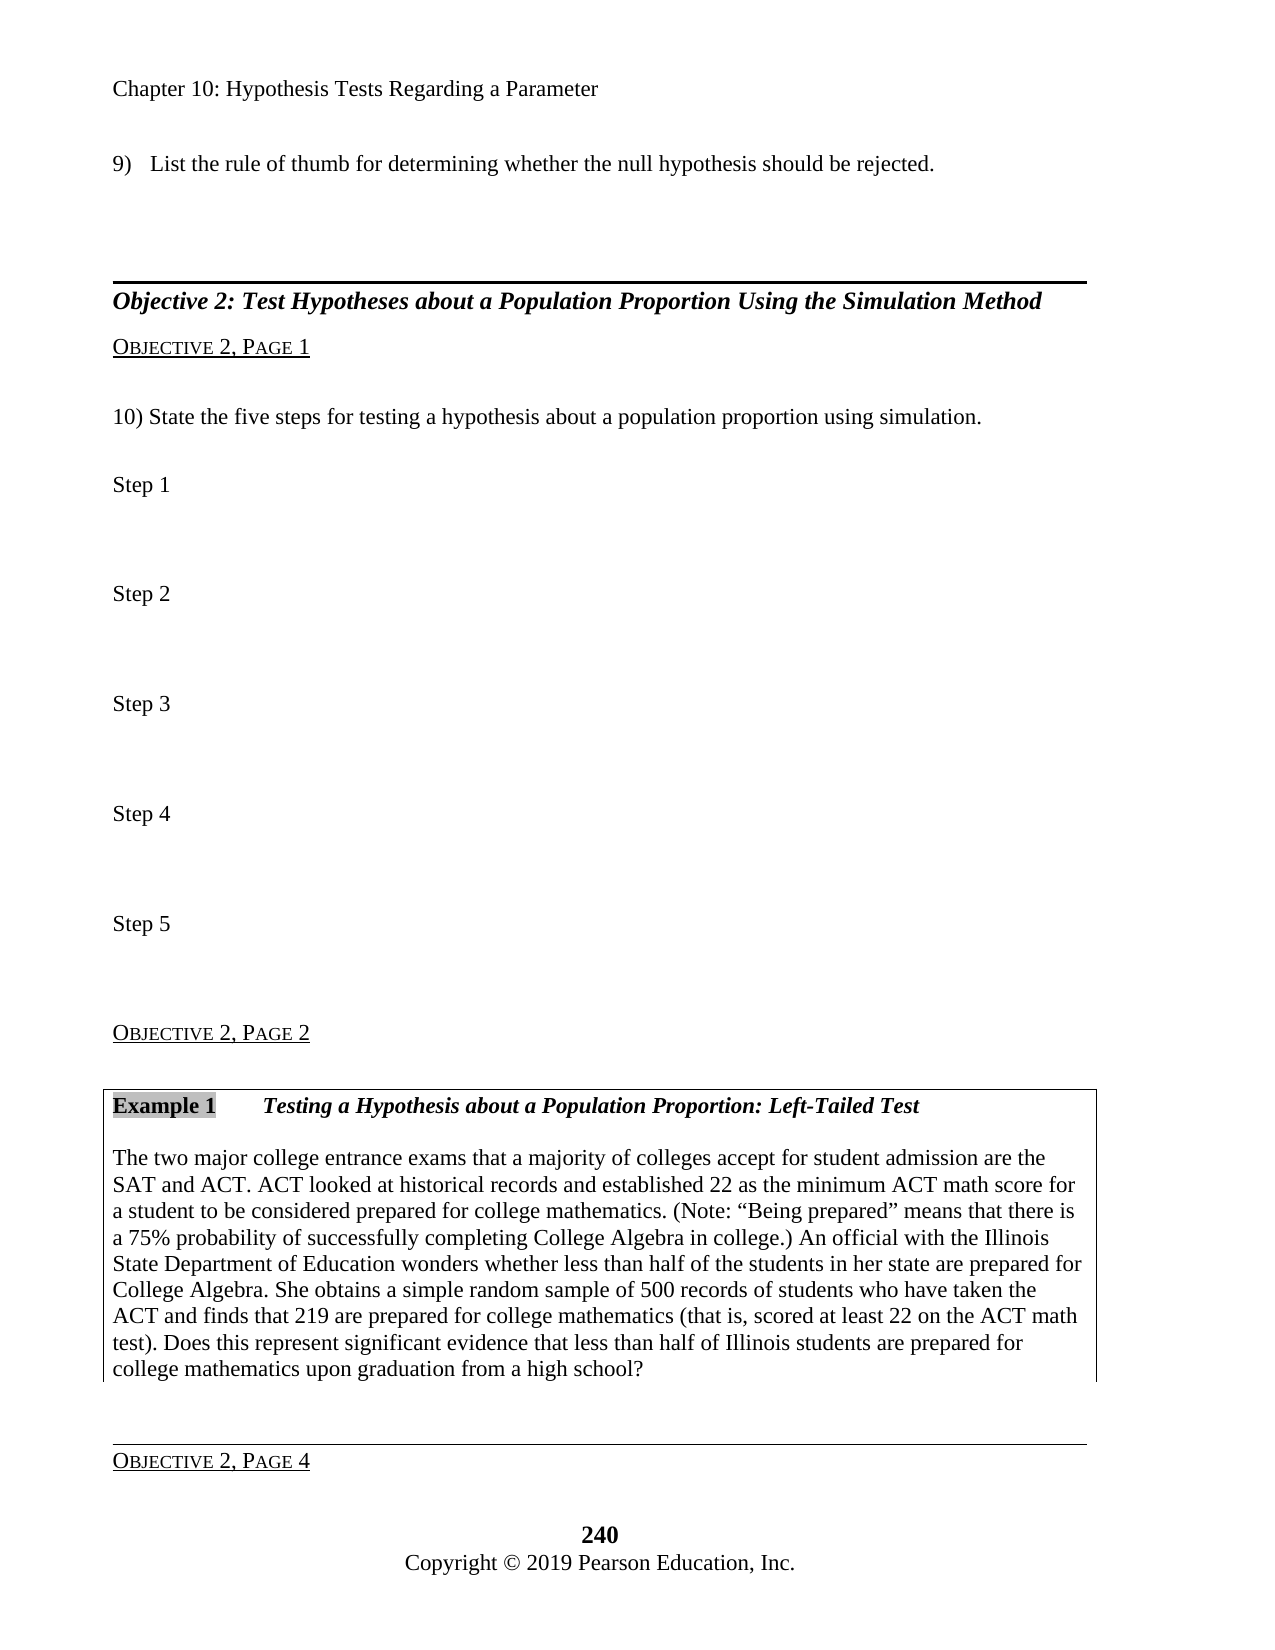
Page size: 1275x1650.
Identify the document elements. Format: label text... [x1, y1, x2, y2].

text Objective 2, Page 4 [112, 1445, 1087, 1474]
text Step 2 [112, 581, 1087, 607]
text Step 5 [112, 909, 1087, 936]
text Objective 2, Page 2 [112, 1019, 1087, 1046]
text The two major college entrance exams that a majority of colleges accept for student admission are the SAT and ACT. ACT looked at historical records and established 22 as the minimum ACT math score for a student to be considered prepared for college mathematics. (Note: “Being prepared” means that there is a 75% probability of successfully completing College Algebra in college.) An official with the Illinois State Department of Education wonders whether less than half of the students in her state are prepared for College Algebra. She obtains a simple random sample of 500 records of students who have taken the ACT and finds that 219 are prepared for college mathematics (that is, scored at least 22 on the ACT math test). Does this represent significant evidence that less than half of Illinois students are prepared for college mathematics upon graduation from a high school? [104, 1141, 1096, 1382]
text 10) State the five steps for testing a hypothesis about a population proportion using simulation. [112, 403, 1087, 429]
text Example 1 Testing a Hypothesis about a Population Proportion: Left-Tailed Test [104, 1090, 1096, 1118]
text Step 3 [112, 690, 1087, 717]
text Step 1 [112, 471, 1087, 497]
subtitle Objective 2: Test Hypotheses about a Population Proportion Using the Simulation Method [112, 282, 1087, 314]
text Objective 2, Page 1 [112, 333, 1087, 360]
text Step 4 [112, 800, 1087, 826]
list List the rule of thumb for determining whether the null hypothesis should be rejected. [112, 150, 1087, 176]
